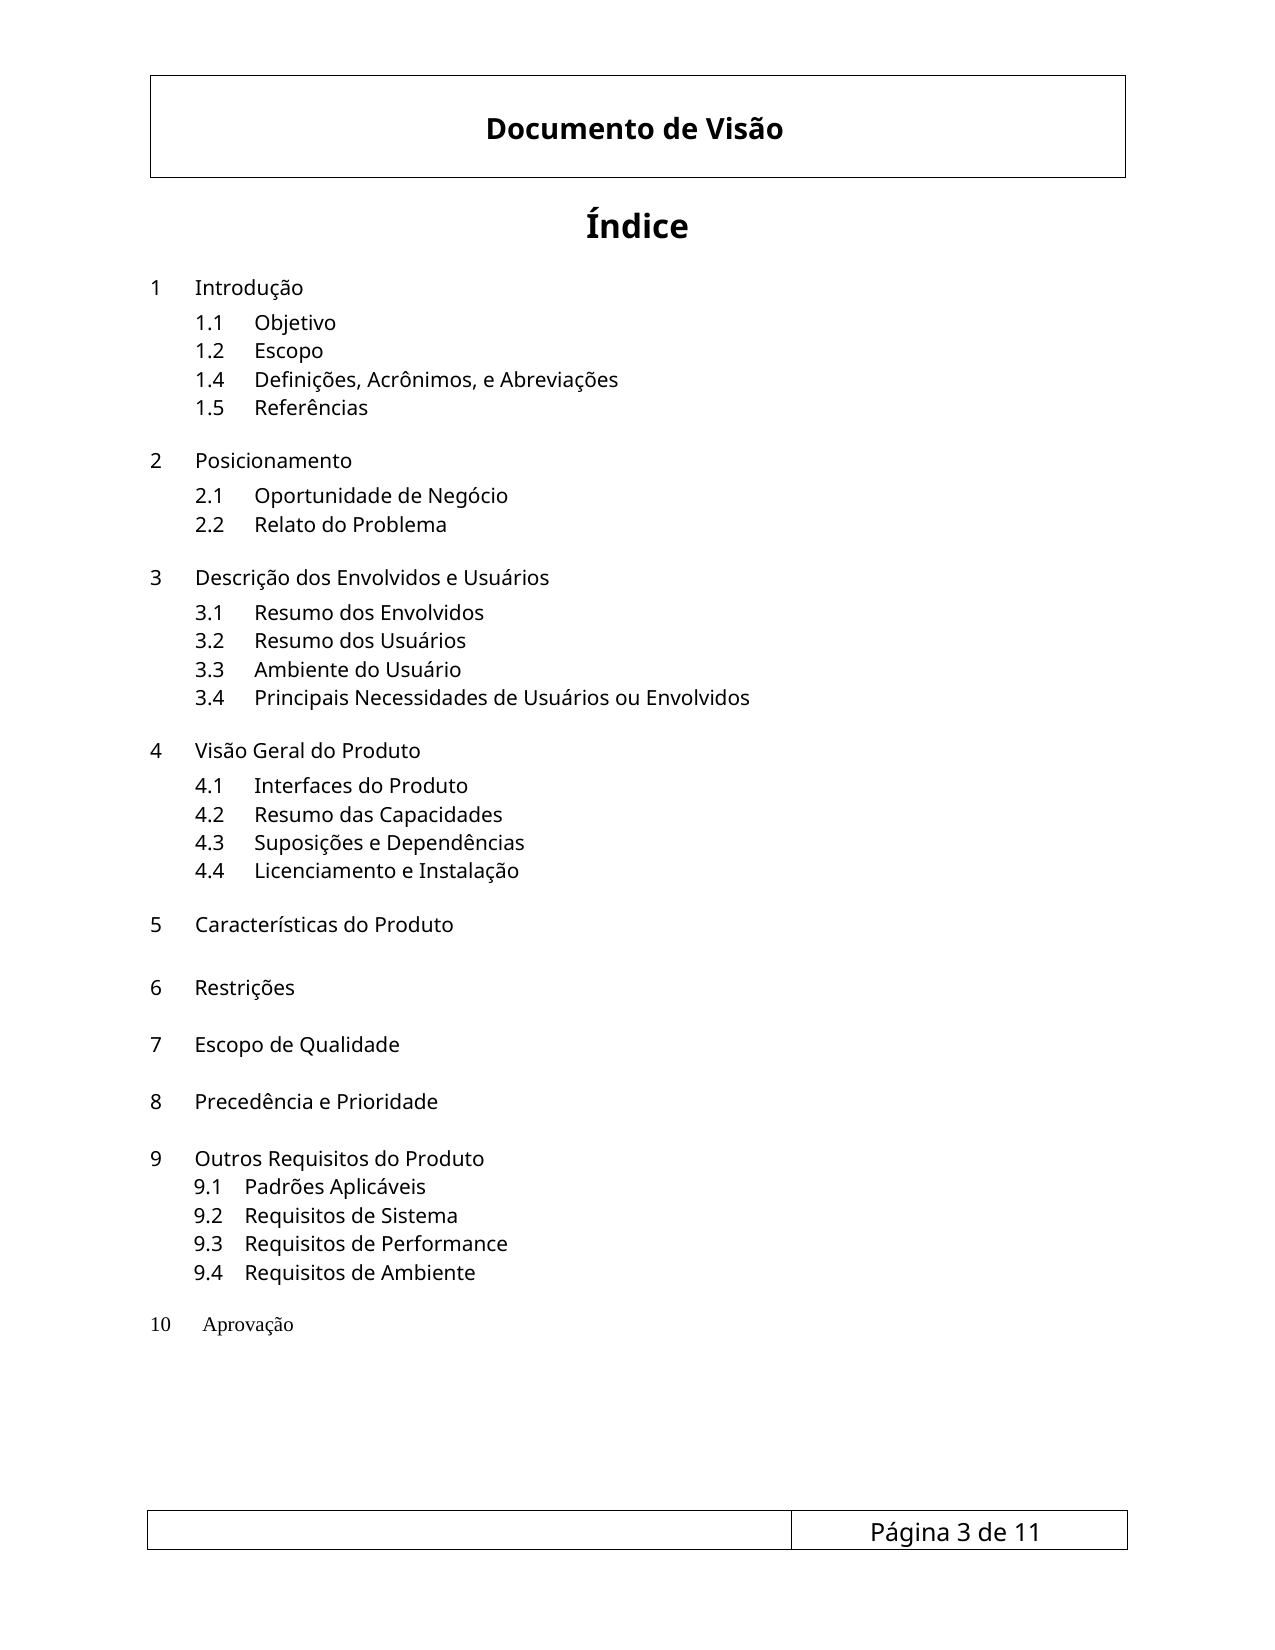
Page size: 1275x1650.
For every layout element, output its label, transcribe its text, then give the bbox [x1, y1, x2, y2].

text 7 Escopo de Qualidade [150, 1030, 1050, 1058]
text 3.4 Principais Necessidades de Usuários ou Envolvidos [195, 683, 1050, 712]
text 3 Descrição dos Envolvidos e Usuários [150, 563, 1050, 592]
text 4.3 Suposições e Dependências [195, 828, 1050, 857]
text 2.2 Relato do Problema [195, 510, 1050, 538]
text 5 Características do Produto [150, 910, 1050, 938]
text 9 Outros Requisitos do Produto [150, 1144, 1050, 1172]
title Índice [150, 203, 1125, 248]
text 3.2 Resumo dos Usuários [195, 626, 1050, 655]
text 9.1 Padrões Aplicáveis [150, 1172, 1050, 1201]
text 3.3 Ambiente do Usuário [195, 655, 1050, 683]
text 3.1 Resumo dos Envolvidos [195, 598, 1050, 626]
text 4.1 Interfaces do Produto [195, 771, 1050, 800]
text 2 Posicionamento [150, 447, 1050, 475]
text 10 Aprovação [150, 1311, 1125, 1336]
text 1.5 Referências [195, 393, 1050, 422]
text 9.3 Requisitos de Performance [150, 1229, 1050, 1258]
text 8 Precedência e Prioridade [150, 1087, 1050, 1115]
text 1 Introdução [150, 273, 1050, 302]
text 6 Restrições [150, 973, 1050, 1002]
text 1.2 Escopo [195, 336, 1050, 365]
text 9.4 Requisitos de Ambiente [150, 1258, 1050, 1286]
text 9.2 Requisitos de Sistema [150, 1201, 1050, 1229]
text 4.2 Resumo das Capacidades [195, 800, 1050, 828]
text 1.1 Objetivo [195, 308, 1050, 336]
text 4.4 Licenciamento e Instalação [195, 857, 1050, 885]
text 2.1 Oportunidade de Negócio [195, 481, 1050, 510]
text 1.4 Definições, Acrônimos, e Abreviações [195, 365, 1050, 393]
text 4 Visão Geral do Produto [150, 737, 1050, 765]
